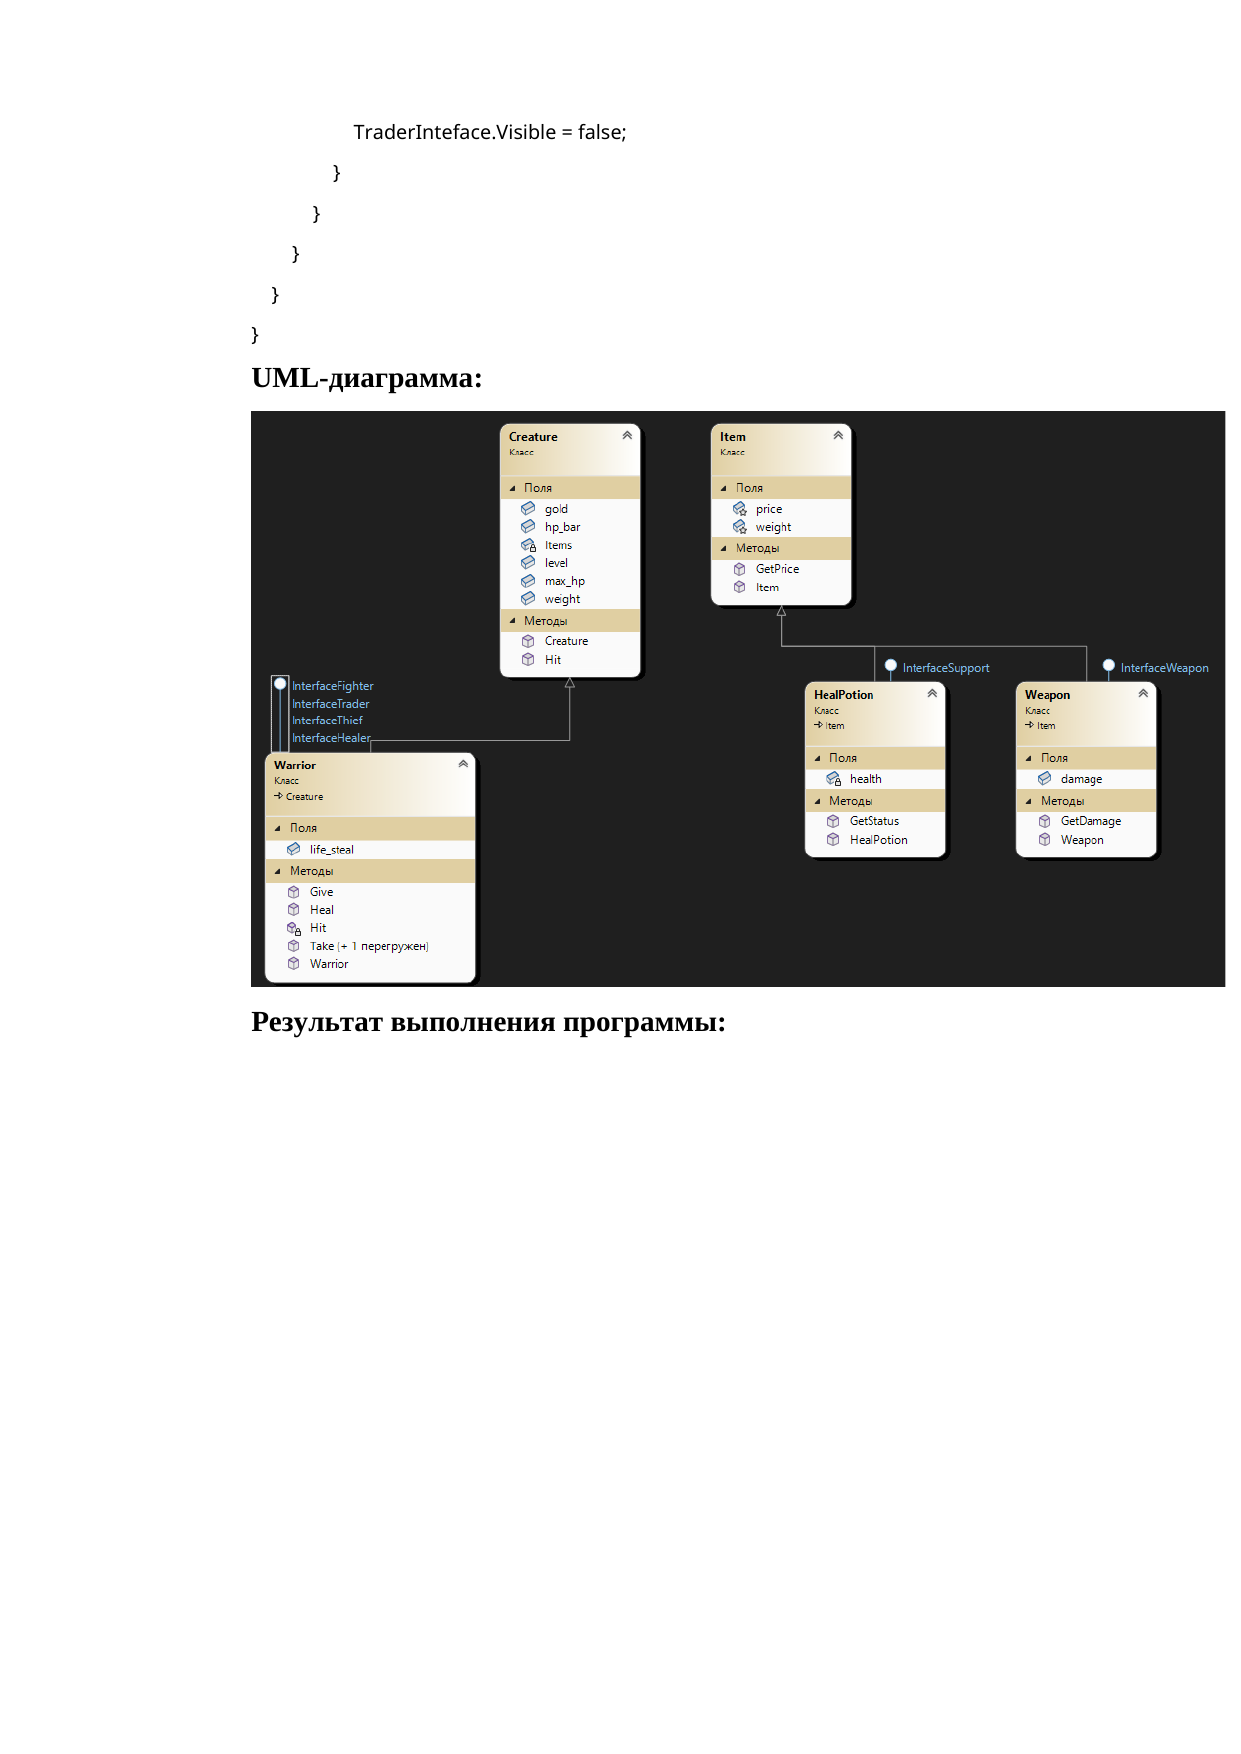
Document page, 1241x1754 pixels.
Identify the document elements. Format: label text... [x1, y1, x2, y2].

text } [177, 280, 1152, 307]
picture [251, 411, 1226, 987]
text } [177, 199, 1152, 226]
text TraderInteface.Visible = false; [177, 118, 1152, 145]
text Результат выполнения программы: [177, 1004, 1152, 1037]
text } [177, 239, 1152, 266]
text } [177, 320, 1152, 347]
text } [177, 158, 1152, 186]
text UML-диаграмма: [177, 361, 1152, 394]
